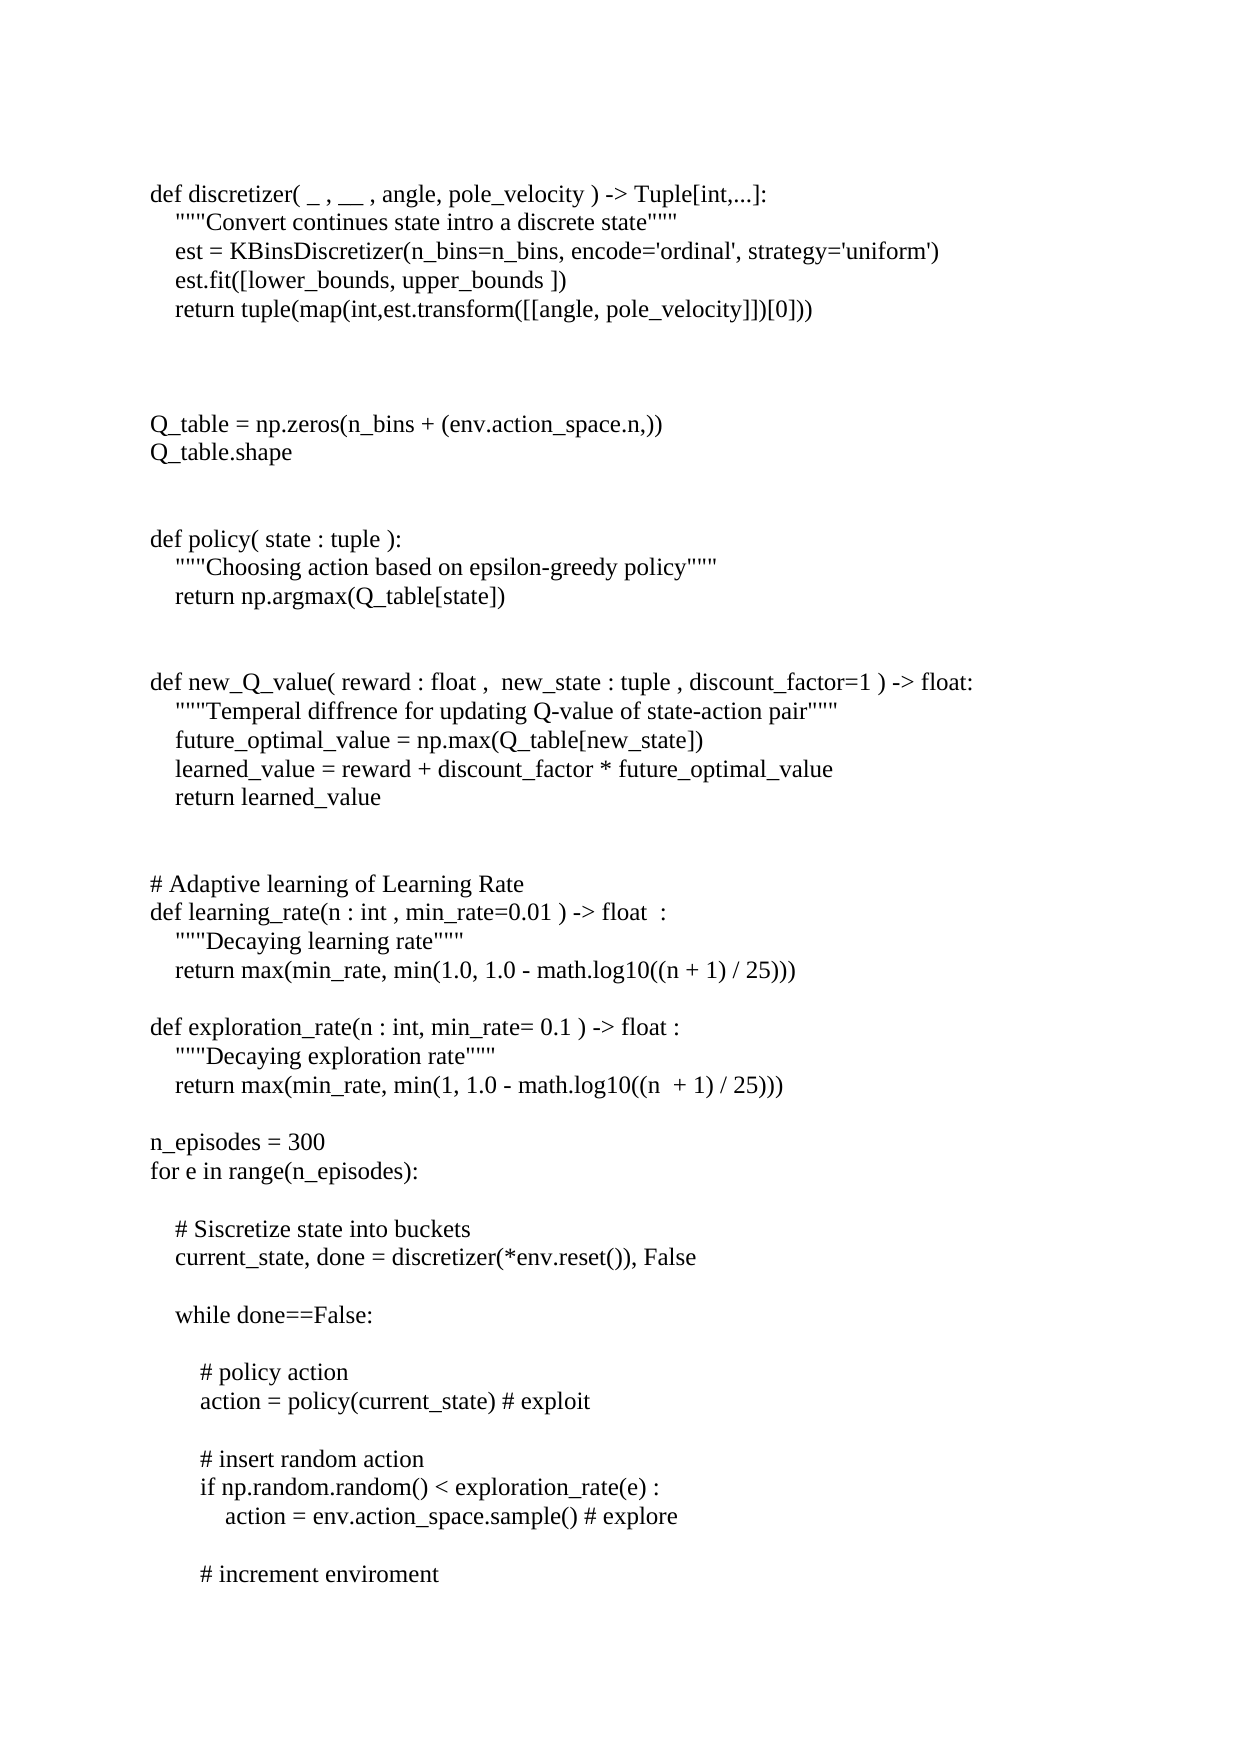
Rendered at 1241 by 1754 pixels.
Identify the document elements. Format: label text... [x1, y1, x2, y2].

text def discretizer( _ , __ , angle, pole_velocity ) -> Tuple[int,...]: [150, 179, 1090, 207]
text action = env.action_space.sample() # explore [150, 1501, 1090, 1530]
text action = policy(current_state) # exploit [150, 1386, 1090, 1415]
text n_episodes = 300 [150, 1127, 1090, 1156]
text return max(min_rate, min(1, 1.0 - math.log10((n + 1) / 25))) [150, 1070, 1090, 1099]
text def policy( state : tuple ): [150, 524, 1090, 552]
text for e in range(n_episodes): [150, 1156, 1090, 1185]
text return learned_value [150, 782, 1090, 811]
text return max(min_rate, min(1.0, 1.0 - math.log10((n + 1) / 25))) [150, 955, 1090, 984]
text learned_value = reward + discount_factor * future_optimal_value [150, 754, 1090, 782]
text """Choosing action based on epsilon-greedy policy""" [150, 552, 1090, 581]
text if np.random.random() < exploration_rate(e) : [150, 1472, 1090, 1501]
text Q_table.shape [150, 437, 1090, 466]
text def new_Q_value( reward : float , new_state : tuple , discount_factor=1 ) -> float: [150, 667, 1090, 696]
text """Decaying exploration rate""" [150, 1041, 1090, 1070]
text # Siscretize state into buckets [150, 1214, 1090, 1242]
text # policy action [150, 1357, 1090, 1386]
text # Adaptive learning of Learning Rate [150, 869, 1090, 897]
text future_optimal_value = np.max(Q_table[new_state]) [150, 725, 1090, 754]
text Q_table = np.zeros(n_bins + (env.action_space.n,)) [150, 409, 1090, 437]
text current_state, done = discretizer(*env.reset()), False [150, 1242, 1090, 1271]
text est = KBinsDiscretizer(n_bins=n_bins, encode='ordinal', strategy='uniform') [150, 236, 1090, 265]
text """Convert continues state intro a discrete state""" [150, 207, 1090, 236]
text """Temperal diffrence for updating Q-value of state-action pair""" [150, 696, 1090, 725]
text est.fit([lower_bounds, upper_bounds ]) [150, 265, 1090, 294]
text """Decaying learning rate""" [150, 926, 1090, 955]
text # insert random action [150, 1444, 1090, 1472]
text def learning_rate(n : int , min_rate=0.01 ) -> float : [150, 897, 1090, 926]
text while done==False: [150, 1300, 1090, 1329]
text return np.argmax(Q_table[state]) [150, 581, 1090, 610]
text # increment enviroment [150, 1559, 1090, 1587]
text def exploration_rate(n : int, min_rate= 0.1 ) -> float : [150, 1012, 1090, 1041]
text return tuple(map(int,est.transform([[angle, pole_velocity]])[0])) [150, 294, 1090, 322]
